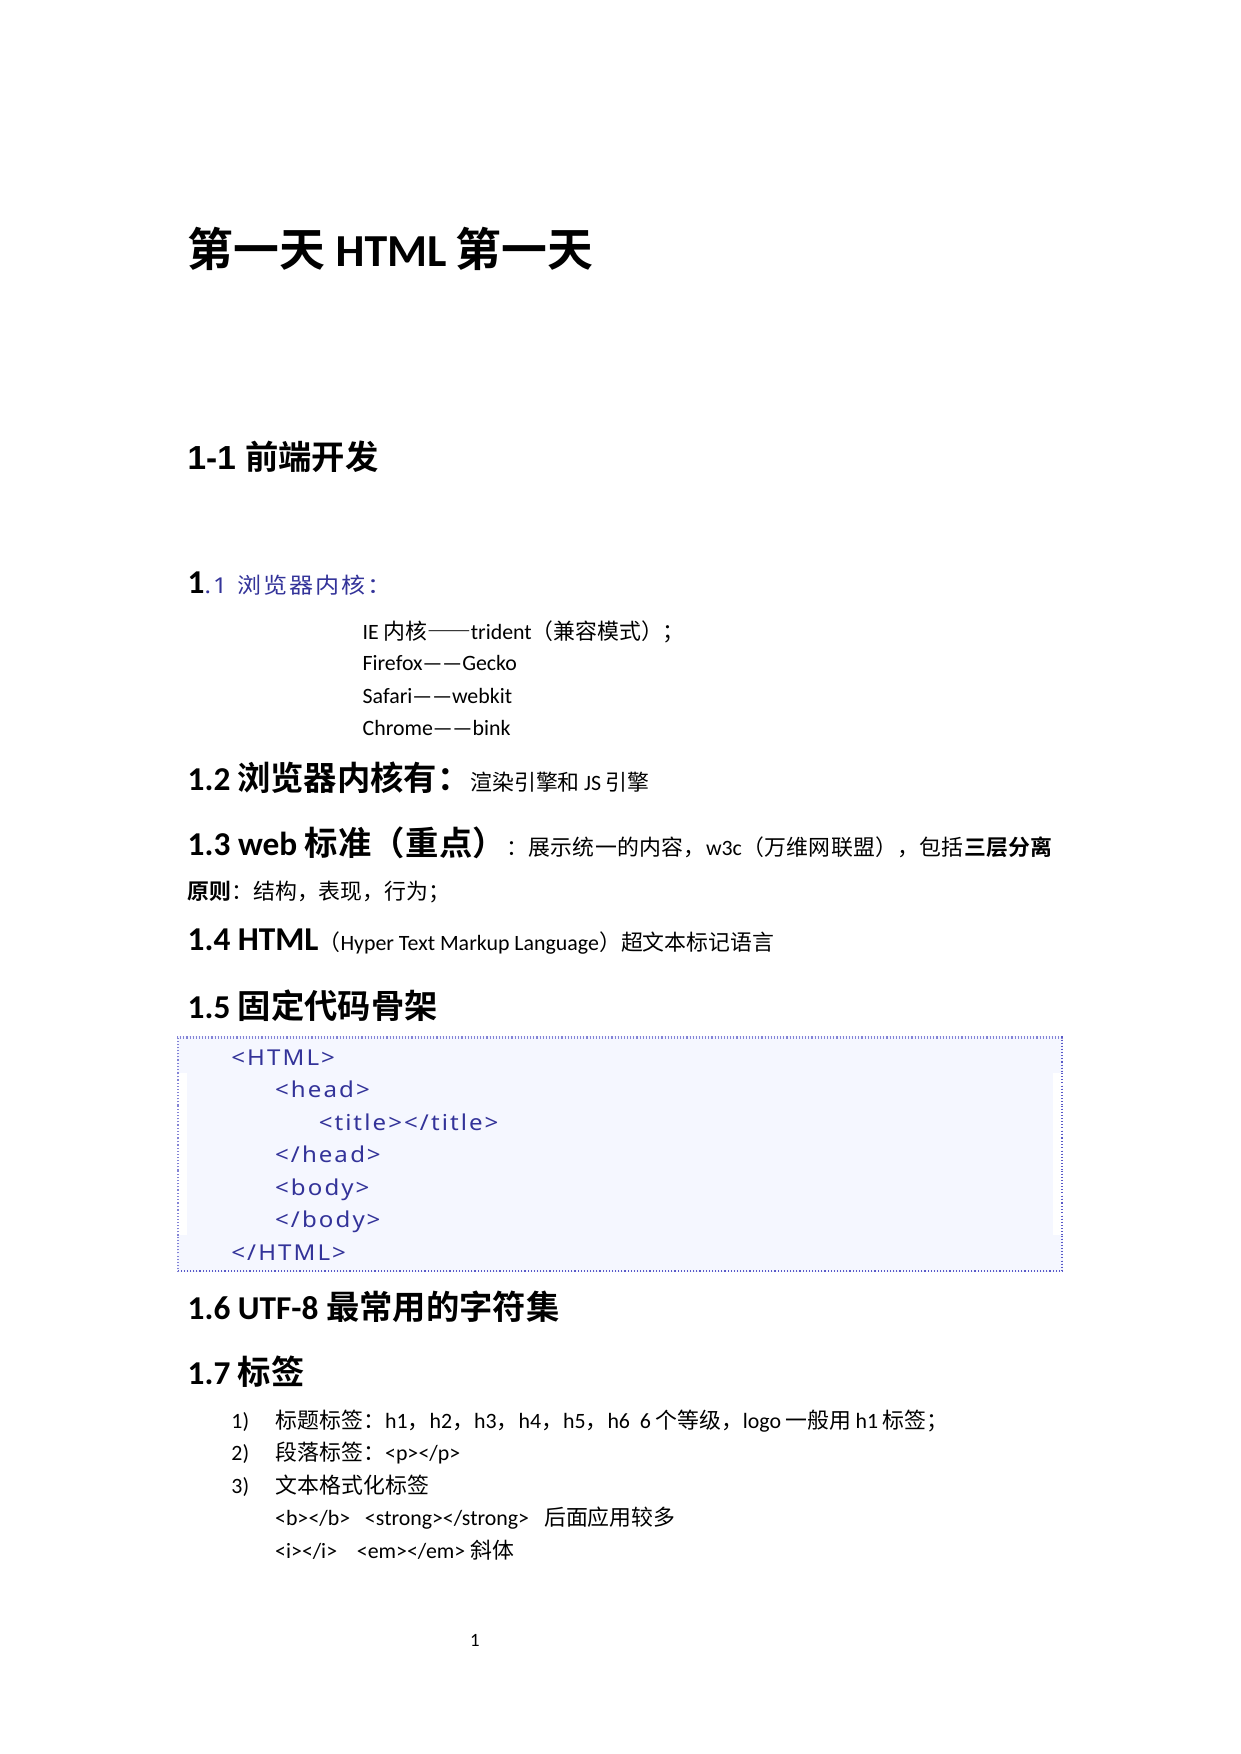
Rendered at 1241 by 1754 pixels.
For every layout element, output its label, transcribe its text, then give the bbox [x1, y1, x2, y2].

text Chrome——bink [319, 711, 1053, 744]
subtitle 1-1 前端开发 [187, 422, 1053, 487]
text 1.2浏览器内核有：渲染引擎和JS引擎 [187, 744, 1053, 809]
list <i></i> <em></em> 斜体 [231, 1532, 1053, 1565]
list 段落标签：<p></p> [231, 1435, 1053, 1467]
text </head> [187, 1138, 1053, 1171]
text <title></title> [187, 1106, 1053, 1138]
text 1.7 标签 [187, 1337, 1053, 1402]
text <body> [187, 1171, 1053, 1203]
text Safari——webkit [319, 679, 1053, 711]
text 1.1 浏览器内核： [187, 549, 1053, 614]
text 1.5 固定代码骨架 [187, 971, 1053, 1036]
list 文本格式化标签 [231, 1467, 1053, 1500]
text </HTML> [177, 1231, 1063, 1272]
text 1.4 HTML（Hyper Text Markup Language）超文本标记语言 [187, 906, 1053, 971]
list <b></b> <strong></strong> 后面应用较多 [231, 1500, 1053, 1532]
text <HTML> [177, 1036, 1063, 1073]
text </body> [187, 1203, 1053, 1231]
text 1.6 UTF-8 最常用的字符集 [187, 1272, 1053, 1337]
list 标题标签：h1，h2，h3，h4，h5，h6 6个等级，logo一般用h1标签； [231, 1402, 1053, 1435]
text IE内核——trident（兼容模式）； [319, 614, 1053, 646]
text Firefox——Gecko [319, 646, 1053, 679]
subtitle 第一天 HTML第一天 [187, 197, 1053, 295]
text 1.3 web标准（重点）：展示统一的内容，w3c（万维网联盟），包括三层分离原则：结构，表现，行为； [187, 809, 1053, 906]
text <head> [187, 1073, 1053, 1106]
